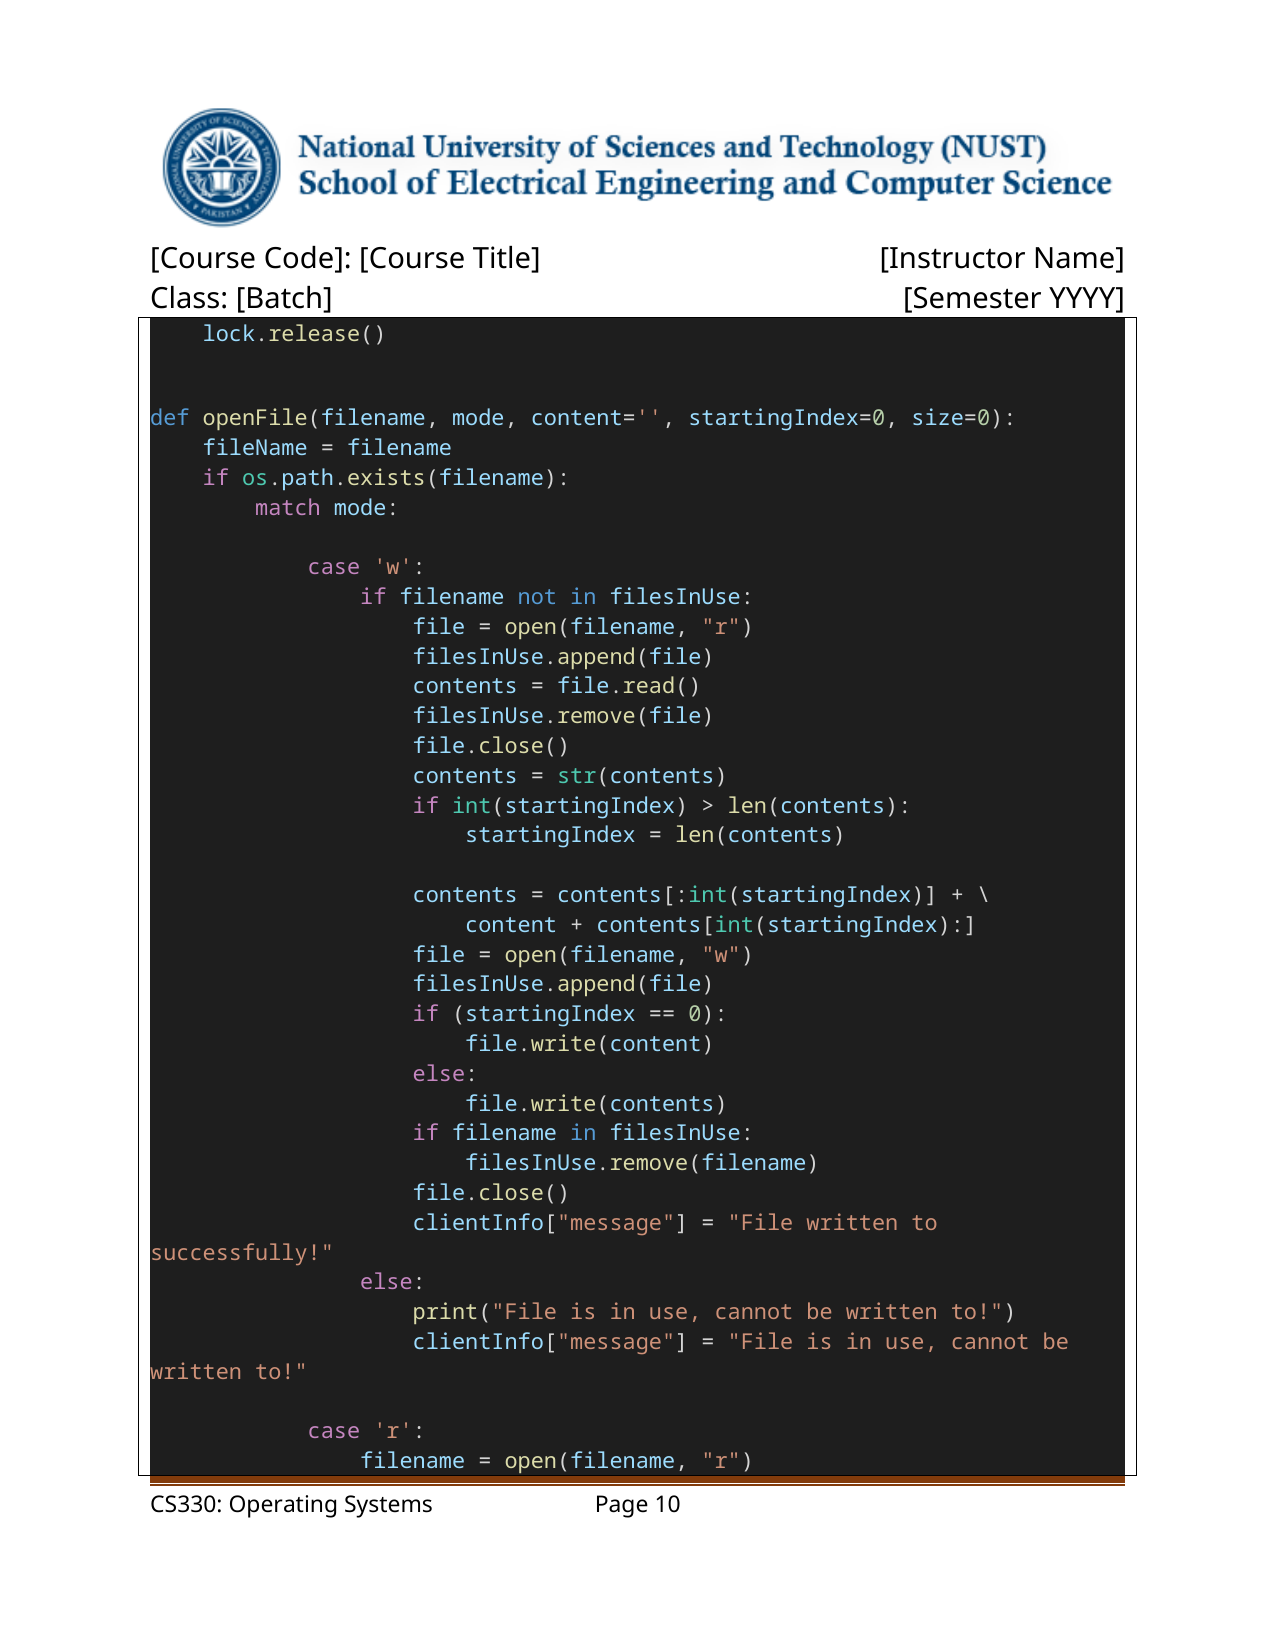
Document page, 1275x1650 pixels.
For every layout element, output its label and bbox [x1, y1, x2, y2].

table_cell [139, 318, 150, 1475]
picture [150, 103, 1125, 238]
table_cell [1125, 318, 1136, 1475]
